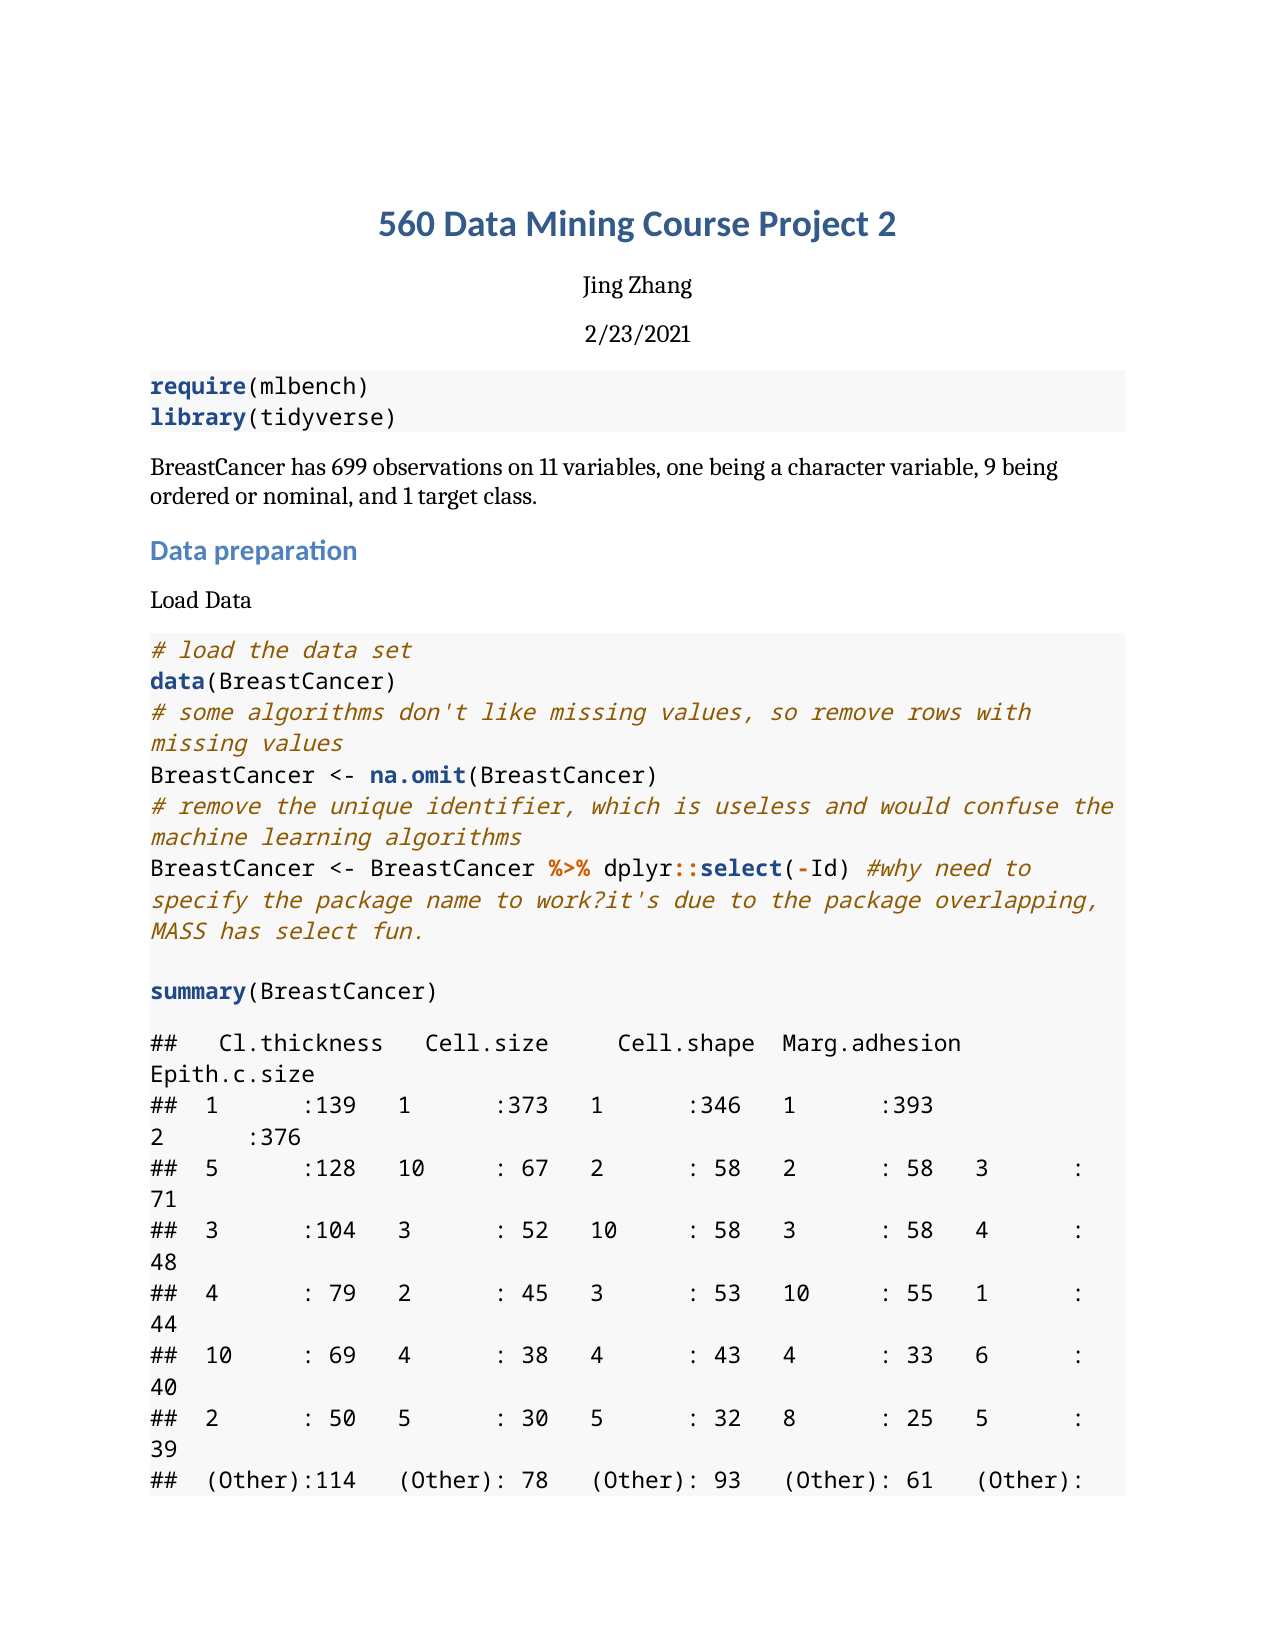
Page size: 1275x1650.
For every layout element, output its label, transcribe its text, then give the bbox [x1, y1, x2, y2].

text Load Data [150, 586, 1125, 615]
text require(mlbench) library(tidyverse) [370, 370, 1125, 432]
text # load the data set data(BreastCancer) # some algorithms don't like missing values, so remove rows with missing values BreastCancer <- na.omit(BreastCancer) # remove the unique identifier, which is useless and would confuse the machine learning algorithms BreastCancer <- BreastCancer %>% dplyr::select(-Id) #why need to specify the package name to work?it's due to the package overlapping, MASS has select fun. summary(BreastCancer) [150, 633, 1125, 1006]
text Jing Zhang [150, 271, 1125, 299]
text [150, 1027, 1125, 1496]
title 560 Data Mining Course Project 2 [150, 200, 1125, 246]
text BreastCancer has 699 observations on 11 variables, one being a character variable, 9 being ordered or nominal, and 1 target class. [150, 453, 1125, 511]
text 2/23/2021 [150, 320, 1125, 349]
subtitle Data preparation [150, 532, 1125, 567]
